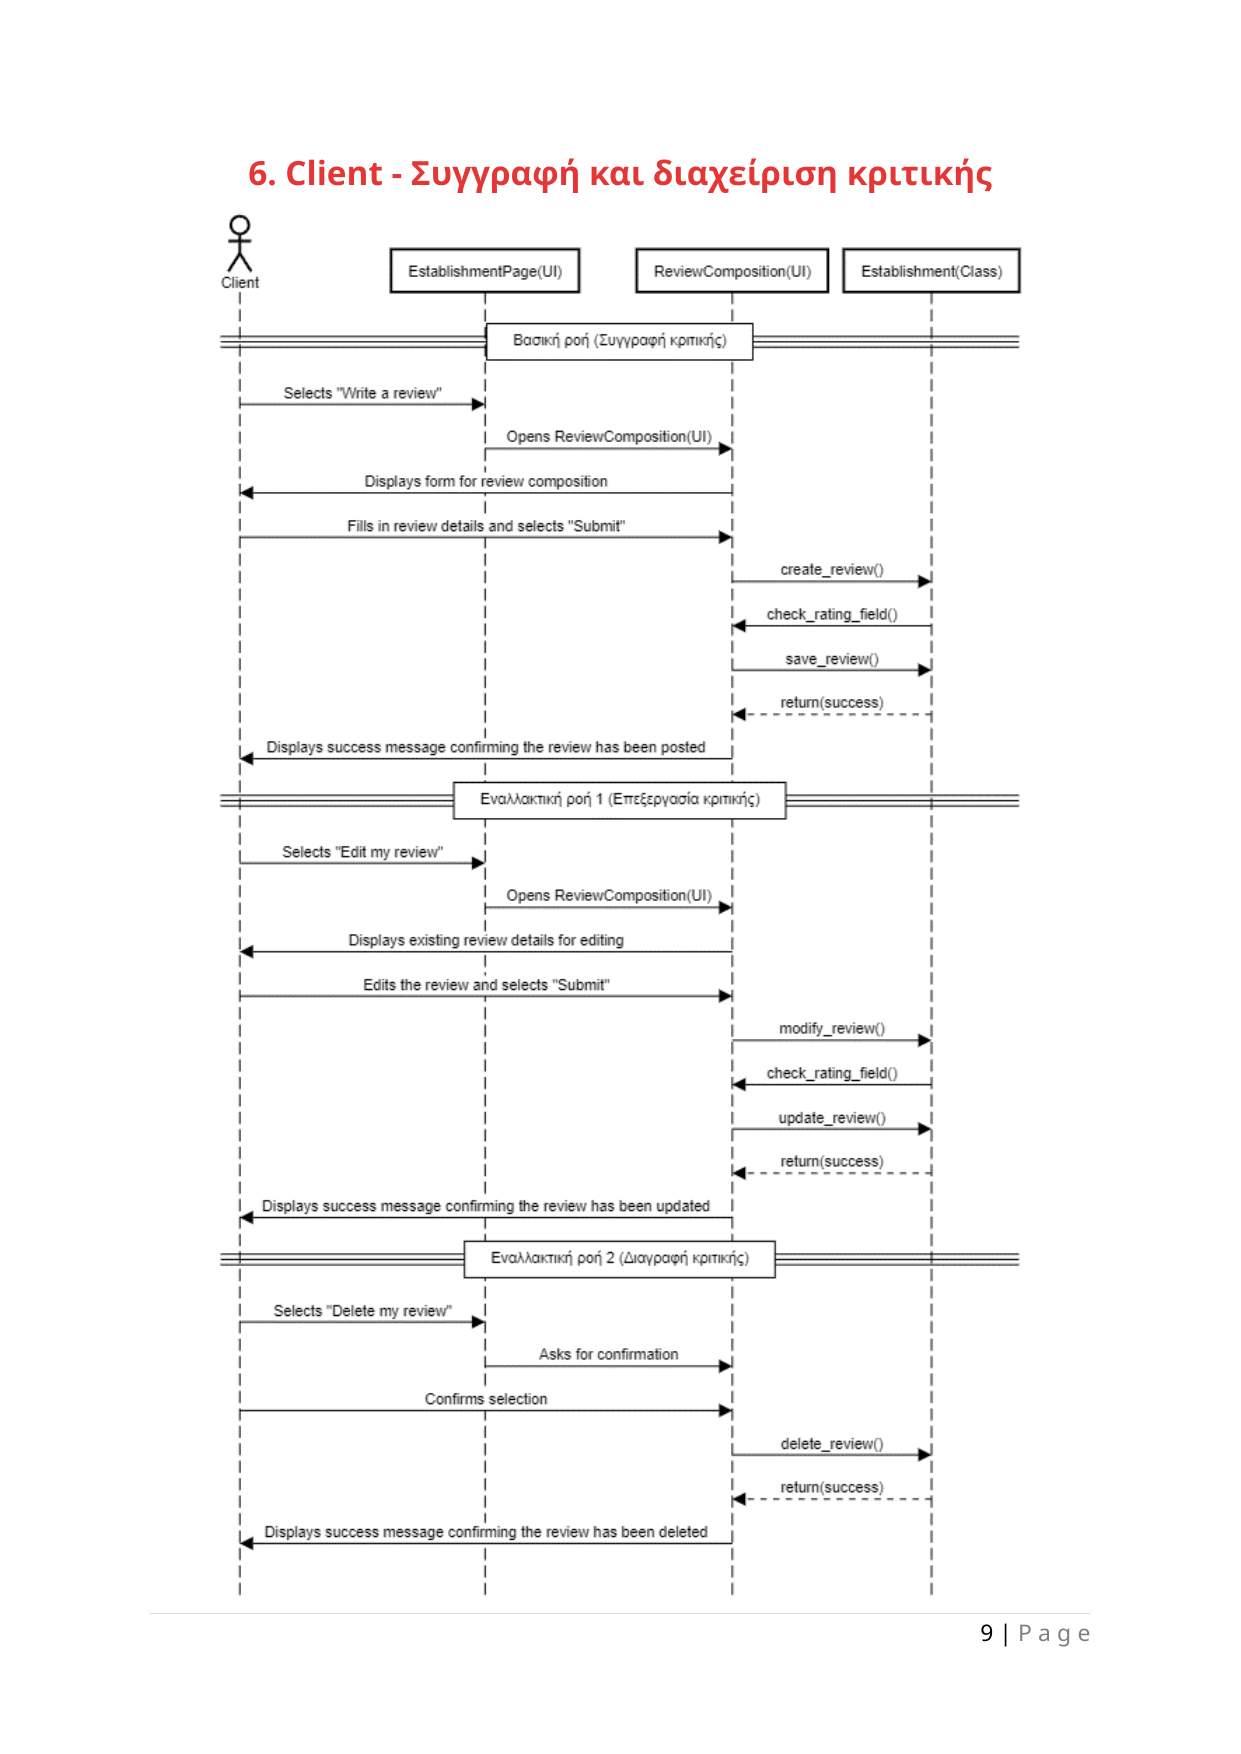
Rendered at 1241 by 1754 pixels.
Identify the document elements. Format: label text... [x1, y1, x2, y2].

subtitle 6. Client - Συγγραφή και διαχείριση κριτικής [150, 150, 1090, 195]
picture [213, 207, 1027, 1599]
